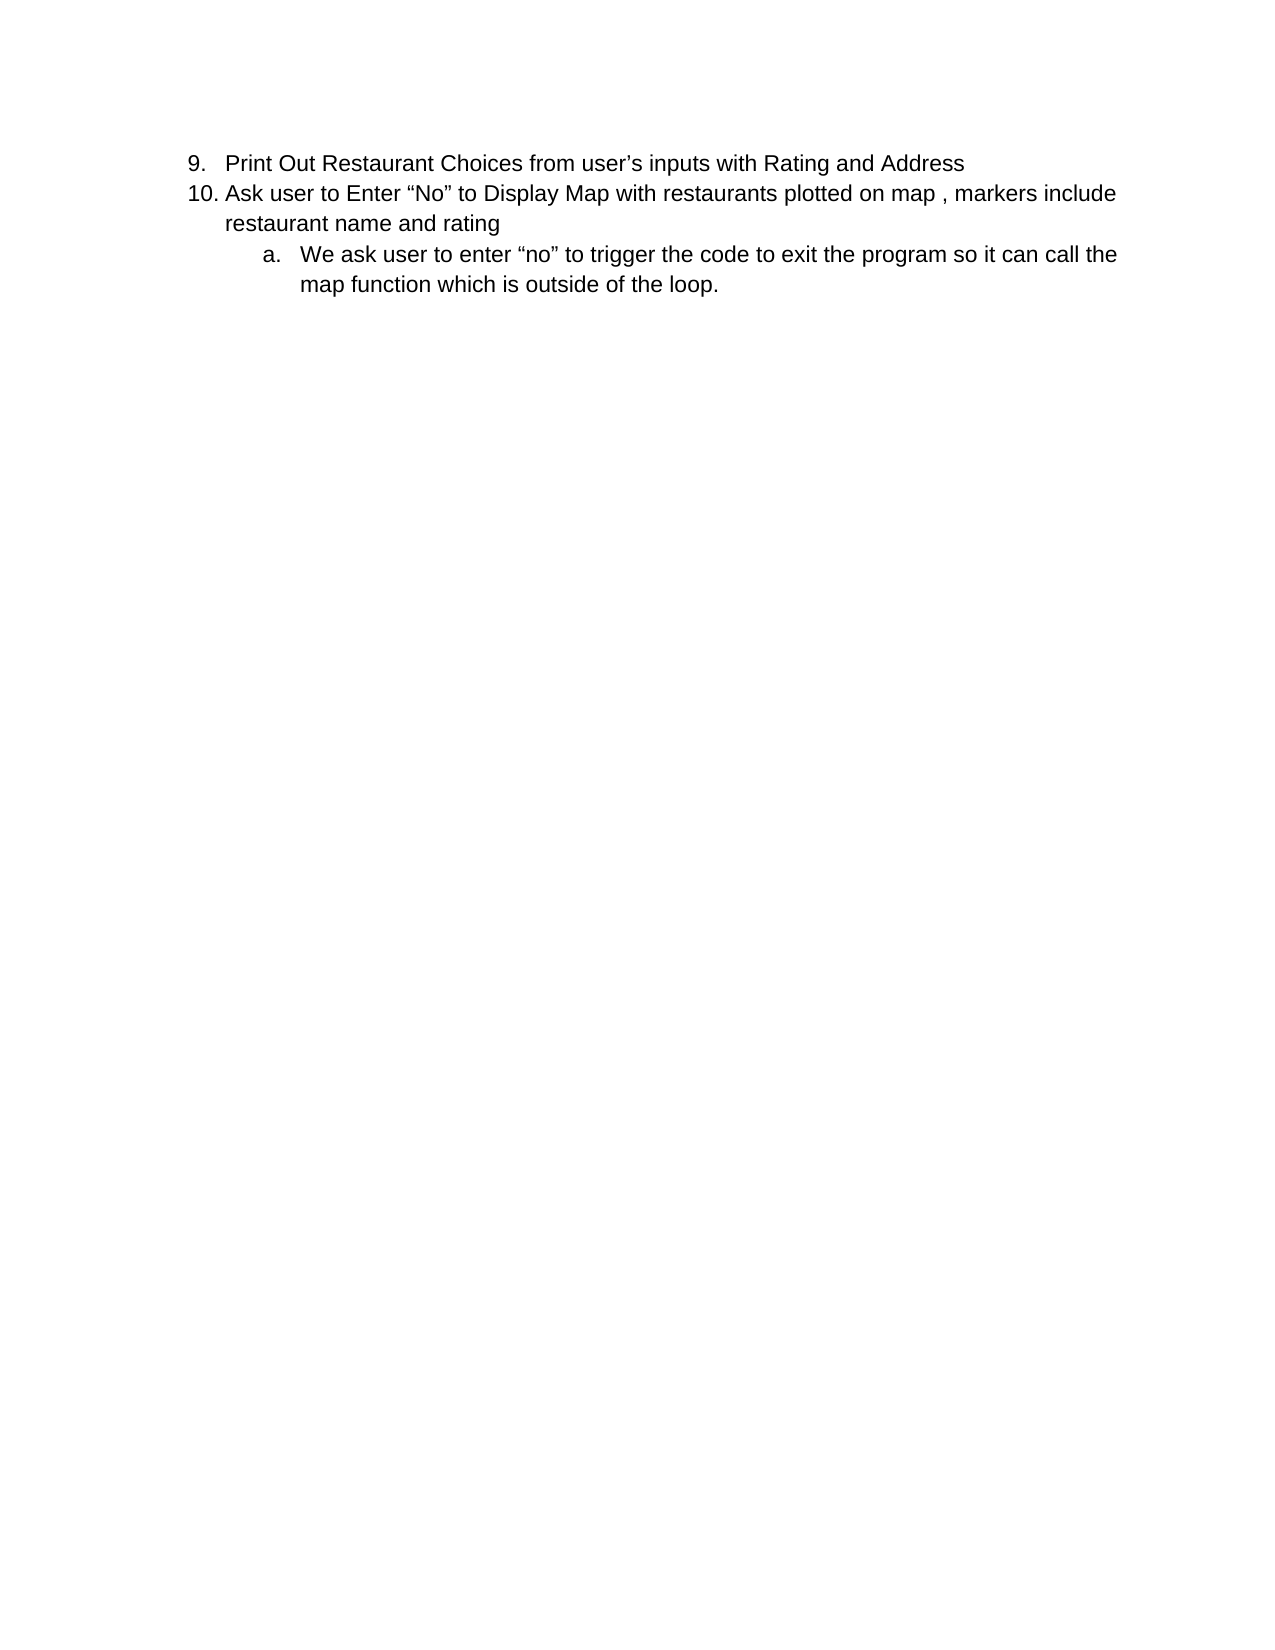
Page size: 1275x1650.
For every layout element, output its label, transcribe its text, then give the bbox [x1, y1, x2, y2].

list Print Out Restaurant Choices from user’s inputs with Rating and Address [187, 150, 1125, 176]
list We ask user to enter “no” to trigger the code to exit the program so it can call the map function which is outside of the loop. [262, 241, 1125, 297]
list Ask user to Enter “No” to Display Map with restaurants plotted on map , markers include restaurant name and rating [187, 180, 1125, 237]
